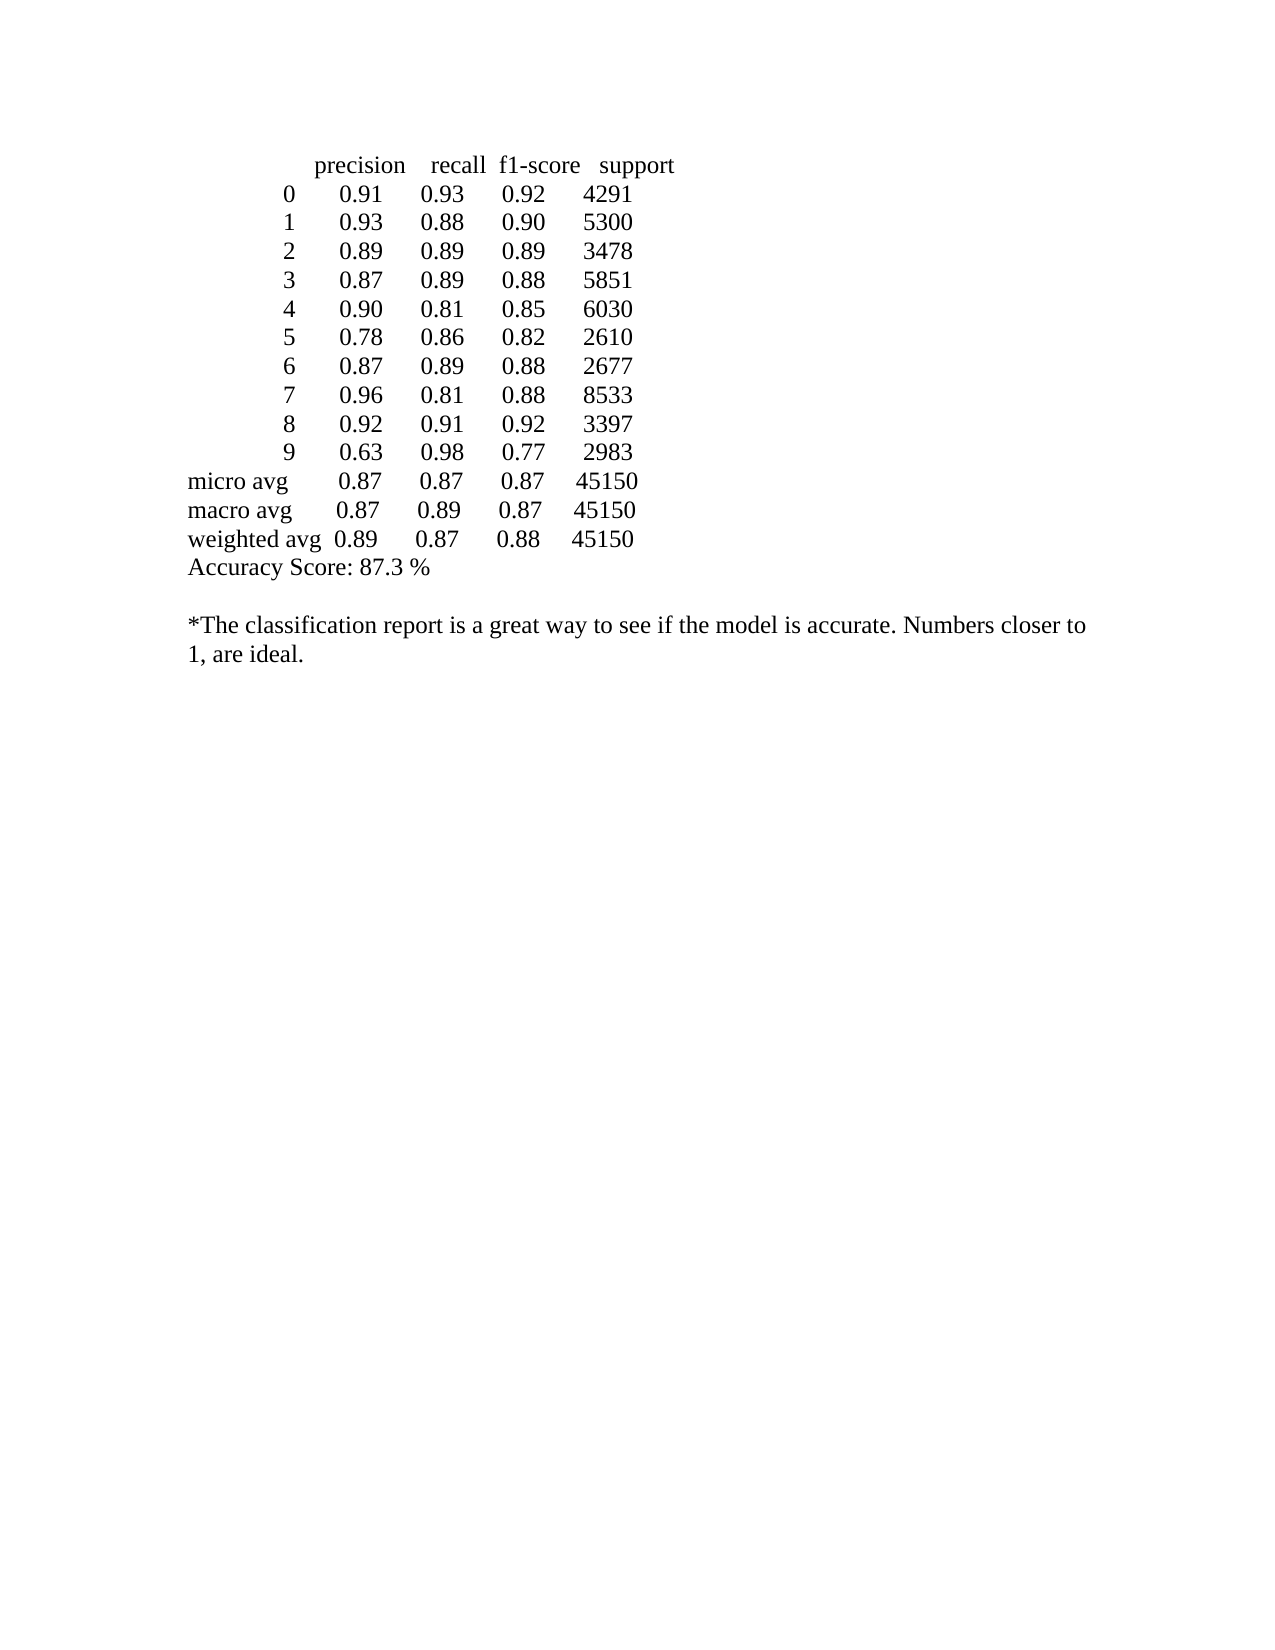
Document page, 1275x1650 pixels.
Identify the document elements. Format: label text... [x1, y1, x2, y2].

text 7 0.96 0.81 0.88 8533 [187, 380, 1087, 409]
text *The classification report is a great way to see if the model is accurate. Numbers closer to 1, are ideal. [187, 610, 1087, 667]
text 5 0.78 0.86 0.82 2610 [187, 322, 1087, 351]
text 1 0.93 0.88 0.90 5300 [187, 207, 1087, 236]
text 9 0.63 0.98 0.77 2983 [187, 437, 1087, 466]
text 2 0.89 0.89 0.89 3478 [187, 236, 1087, 265]
text 4 0.90 0.81 0.85 6030 [187, 294, 1087, 322]
text micro avg 0.87 0.87 0.87 45150 [187, 466, 1087, 495]
text 6 0.87 0.89 0.88 2677 [187, 351, 1087, 380]
text 8 0.92 0.91 0.92 3397 [187, 409, 1087, 437]
text precision recall f1-score support [187, 150, 1087, 179]
text 3 0.87 0.89 0.88 5851 [187, 265, 1087, 294]
text macro avg 0.87 0.89 0.87 45150 [187, 495, 1087, 524]
text Accuracy Score: 87.3 % [187, 552, 1087, 581]
text weighted avg 0.89 0.87 0.88 45150 [187, 524, 1087, 552]
text 0 0.91 0.93 0.92 4291 [187, 179, 1087, 207]
